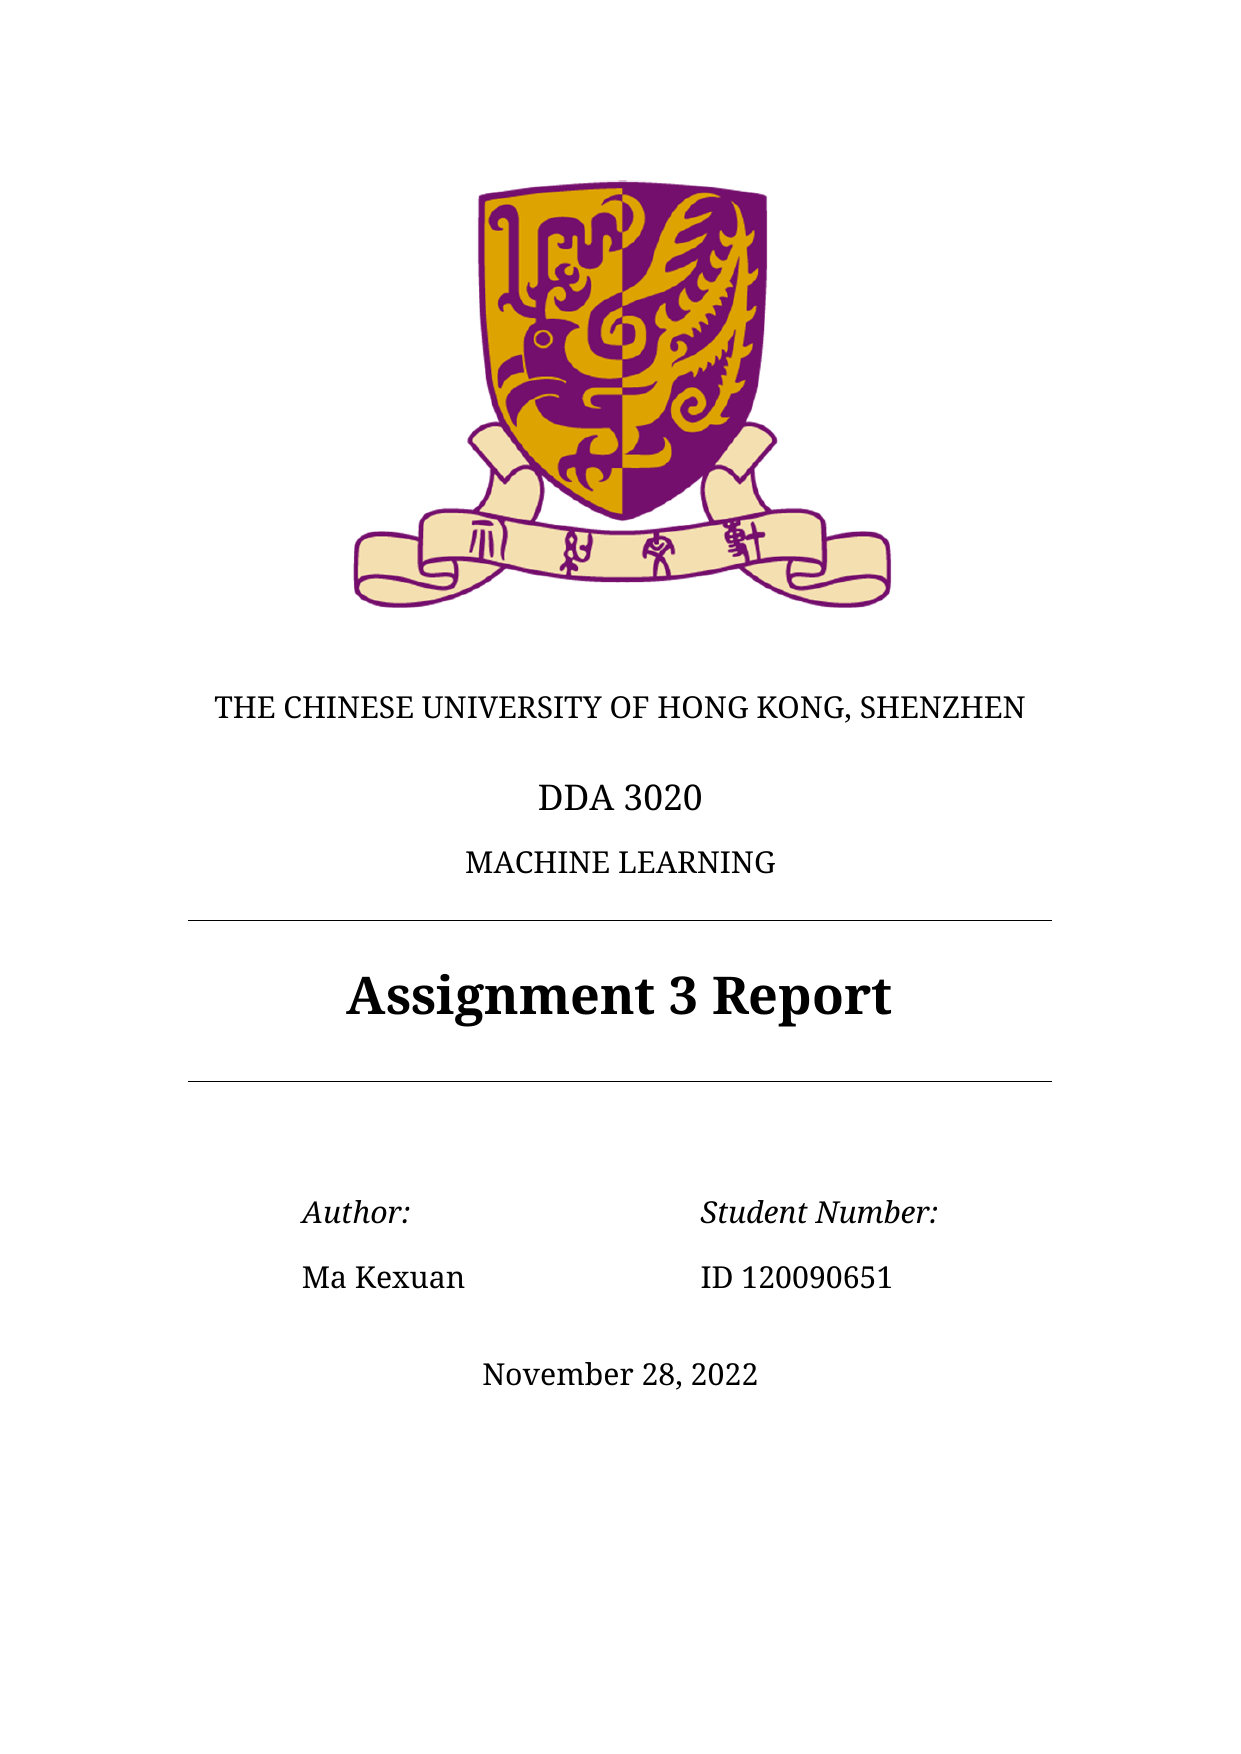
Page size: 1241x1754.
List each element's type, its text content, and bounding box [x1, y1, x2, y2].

text THE CHINESE UNIVERSITY OF HONG KONG, SHENZHEN [187, 674, 1053, 739]
table_cell Ma Kexuan [290, 1244, 689, 1309]
table_cell ID 120090651 [689, 1244, 1052, 1309]
table_header Assignment 3 Report [188, 921, 1052, 1081]
text MACHINE LEARNING [187, 829, 1053, 894]
text November 28, 2022 [187, 1342, 1053, 1407]
table_header Student Number: [689, 1179, 1052, 1244]
table_header Author: [290, 1179, 689, 1244]
text DDA 3020 [187, 764, 1053, 829]
picture [187, 162, 1057, 633]
